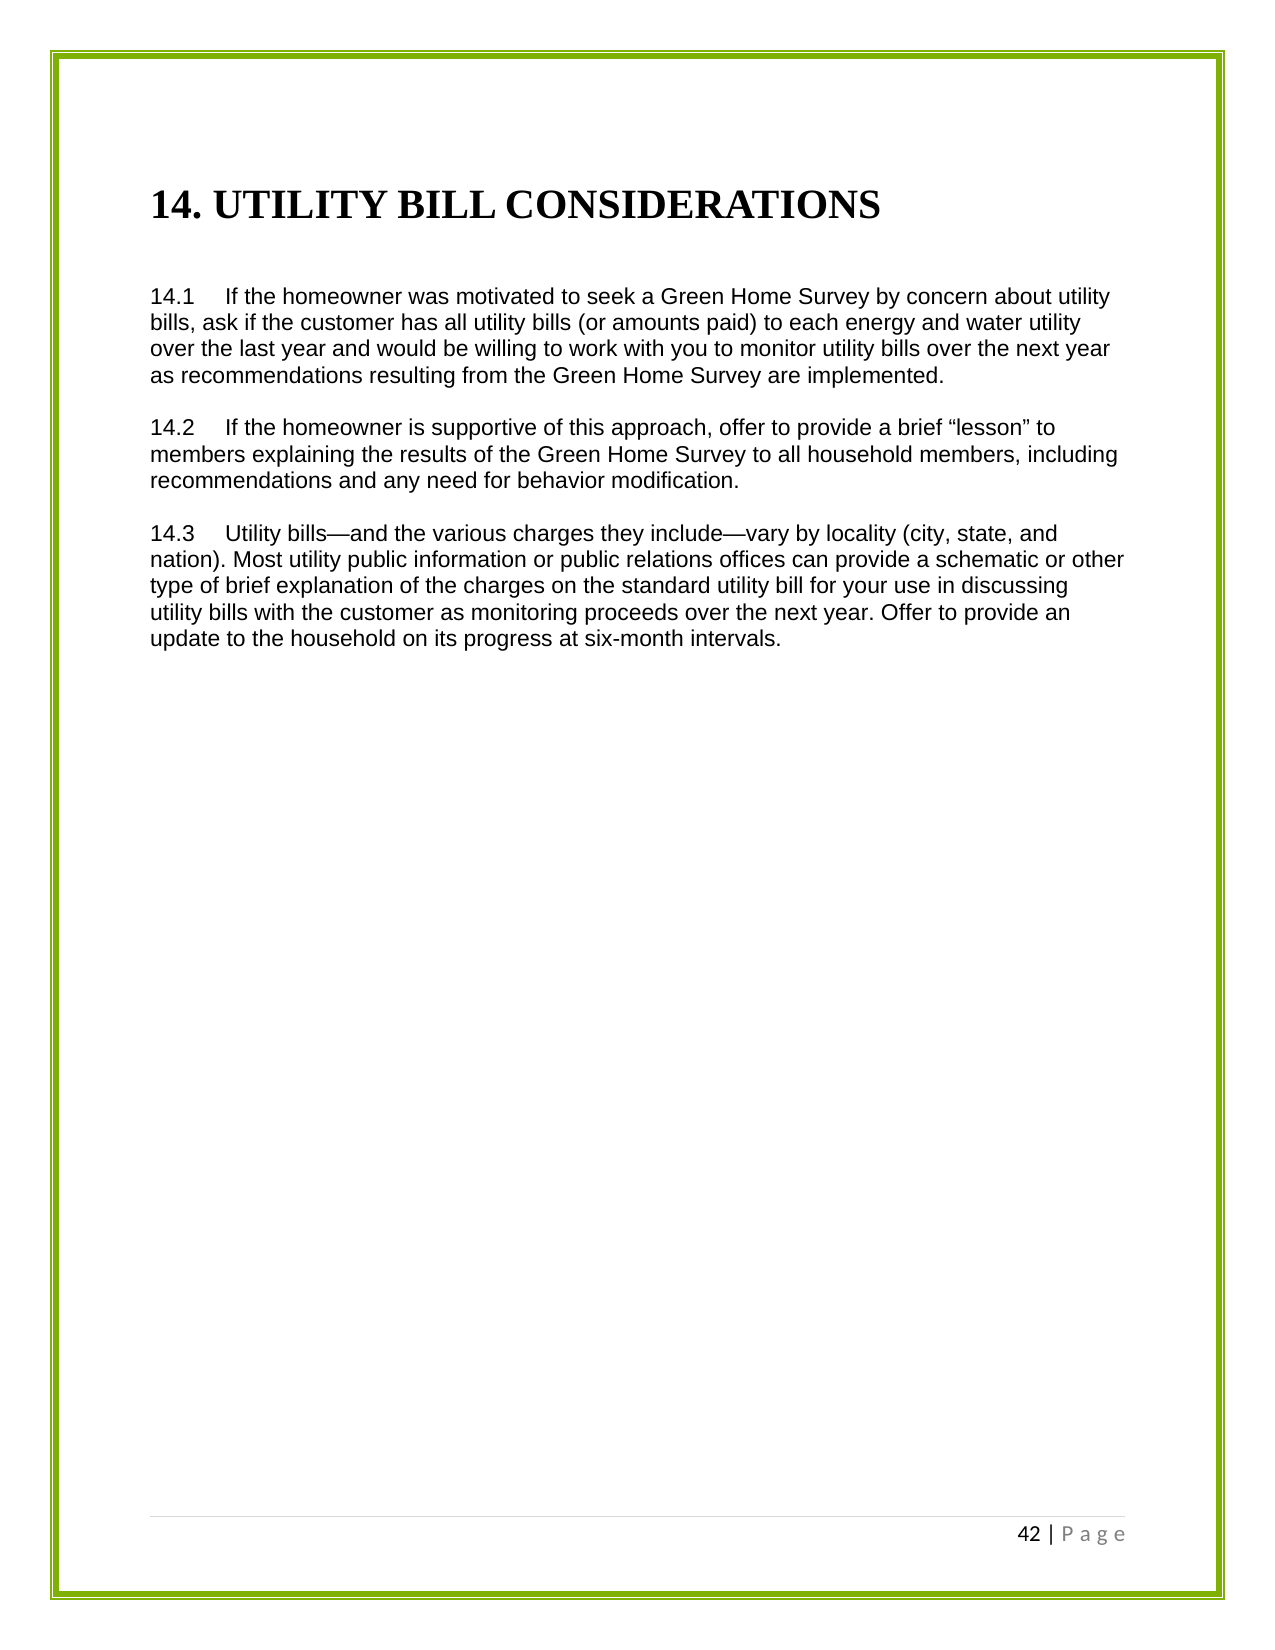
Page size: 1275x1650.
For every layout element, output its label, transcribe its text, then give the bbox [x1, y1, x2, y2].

text 14.2 If the homeowner is supportive of this approach, offer to provide a brief “lesson” to members explaining the results of the Green Home Survey to all household members, including recommendations and any need for behavior modification. [150, 414, 1125, 493]
text 14.1 If the homeowner was motivated to seek a Green Home Survey by concern about utility bills, ask if the customer has all utility bills (or amounts paid) to each energy and water utility over the last year and would be willing to work with you to monitor utility bills over the next year as recommendations resulting from the Green Home Survey are implemented. [150, 283, 1125, 388]
subtitle 14. UTILITY BILL CONSIDERATIONS [150, 179, 1125, 227]
text 14.3 Utility bills—and the various charges they include—vary by locality (city, state, and nation). Most utility public information or public relations offices can provide a schematic or other type of brief explanation of the charges on the standard utility bill for your use in discussing utility bills with the customer as monitoring proceeds over the next year. Offer to provide an update to the household on its progress at six-month intervals. [150, 520, 1125, 652]
